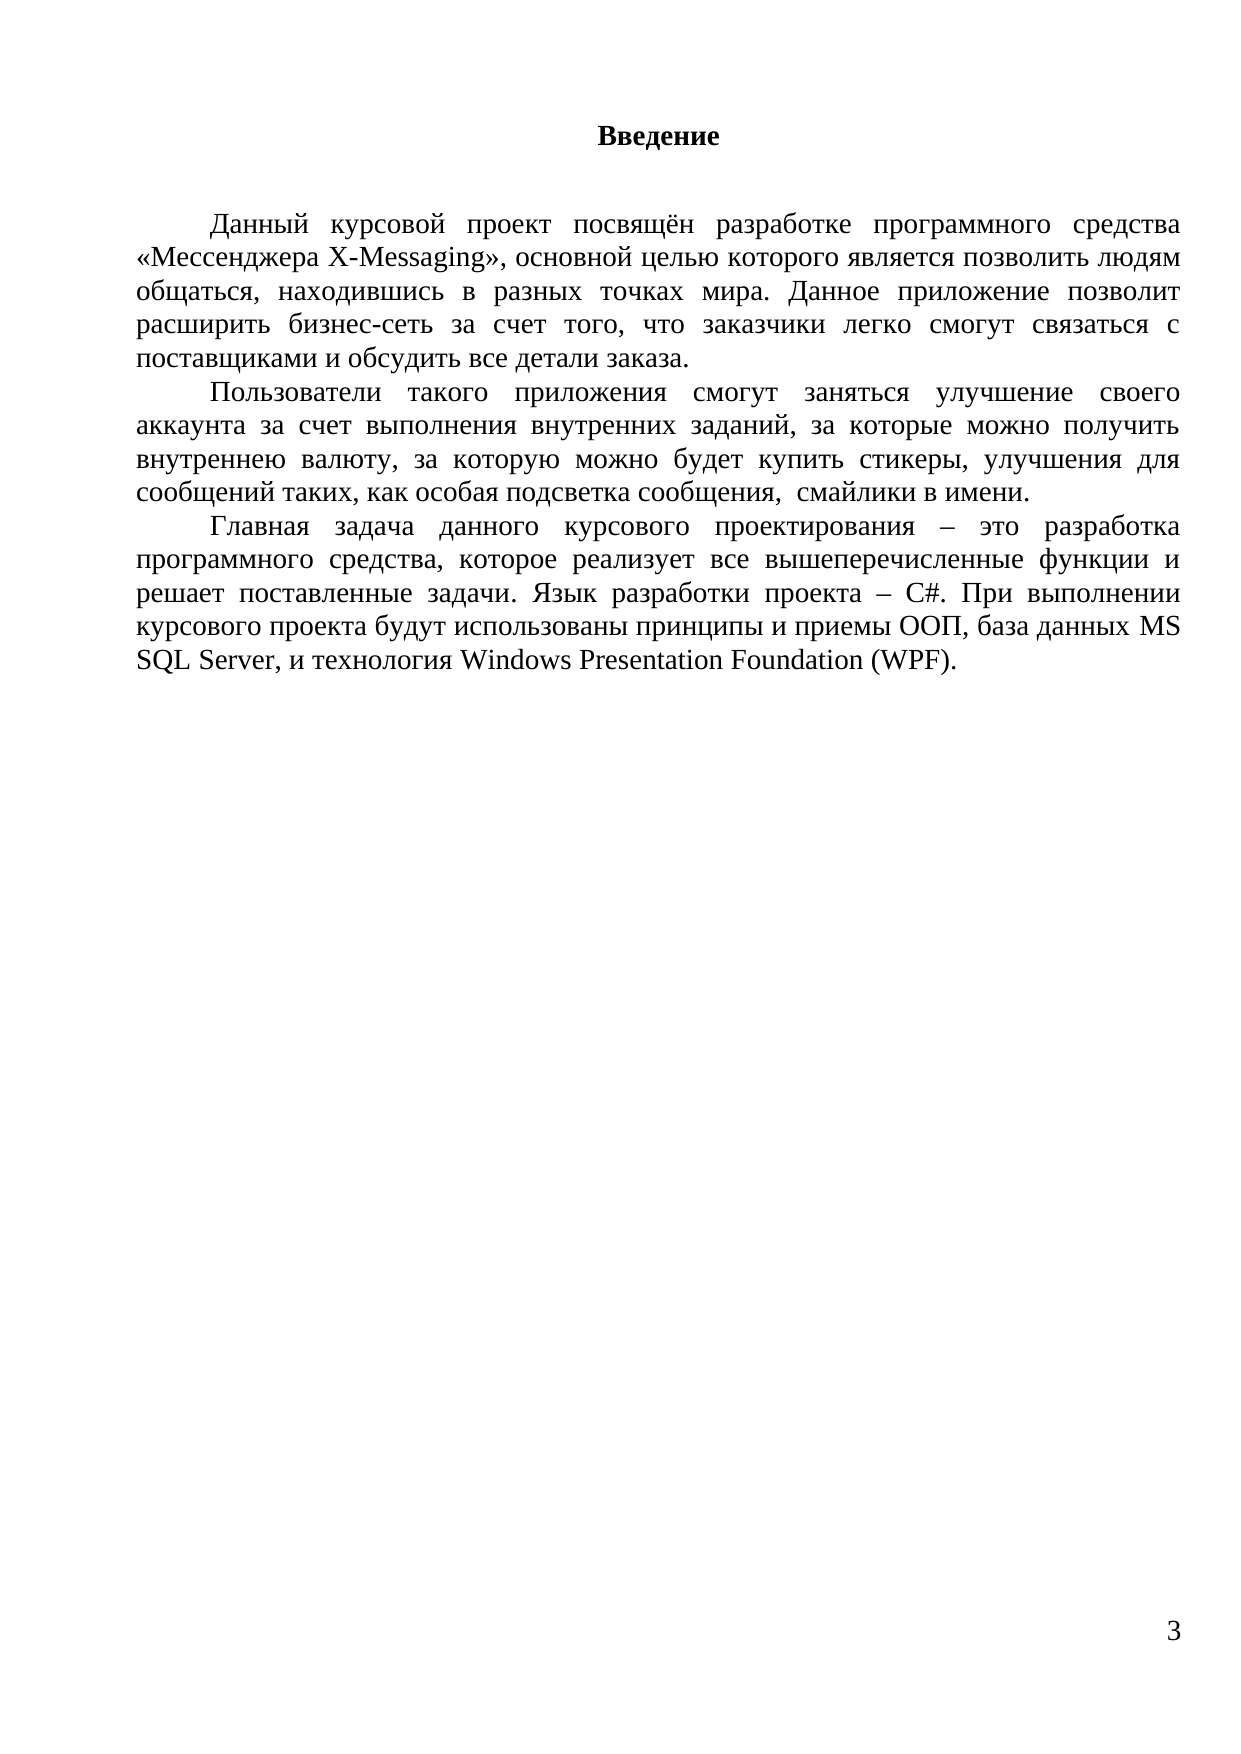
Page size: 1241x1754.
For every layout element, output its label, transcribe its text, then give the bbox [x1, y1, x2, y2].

text Данный курсовой проект посвящён разработке программного средства «Мессенджера X-Messaging», основной целью которого является позволить людям общаться, находившись в разных точках мира. Данное приложение позволит расширить бизнес-сеть за счет того, что заказчики легко смогут связаться с поставщиками и обсудить все детали заказа. [136, 206, 1181, 374]
subtitle Введение [136, 118, 1181, 152]
text Пользователи такого приложения смогут заняться улучшение своего аккаунта за счет выполнения внутренних заданий, за которые можно получить внутреннею валюту, за которую можно будет купить стикеры, улучшения для сообщений таких, как особая подсветка сообщения, смайлики в имени. [136, 374, 1181, 508]
text Главная задача данного курсового проектирования – это разработка программного средства, которое реализует все вышеперечисленные функции и решает поставленные задачи. Язык разработки проекта – C#. При выполнении курсового проекта будут использованы принципы и приемы ООП, база данных MS SQL Server, и технология Windows Presentation Foundation (WPF). [136, 508, 1181, 676]
